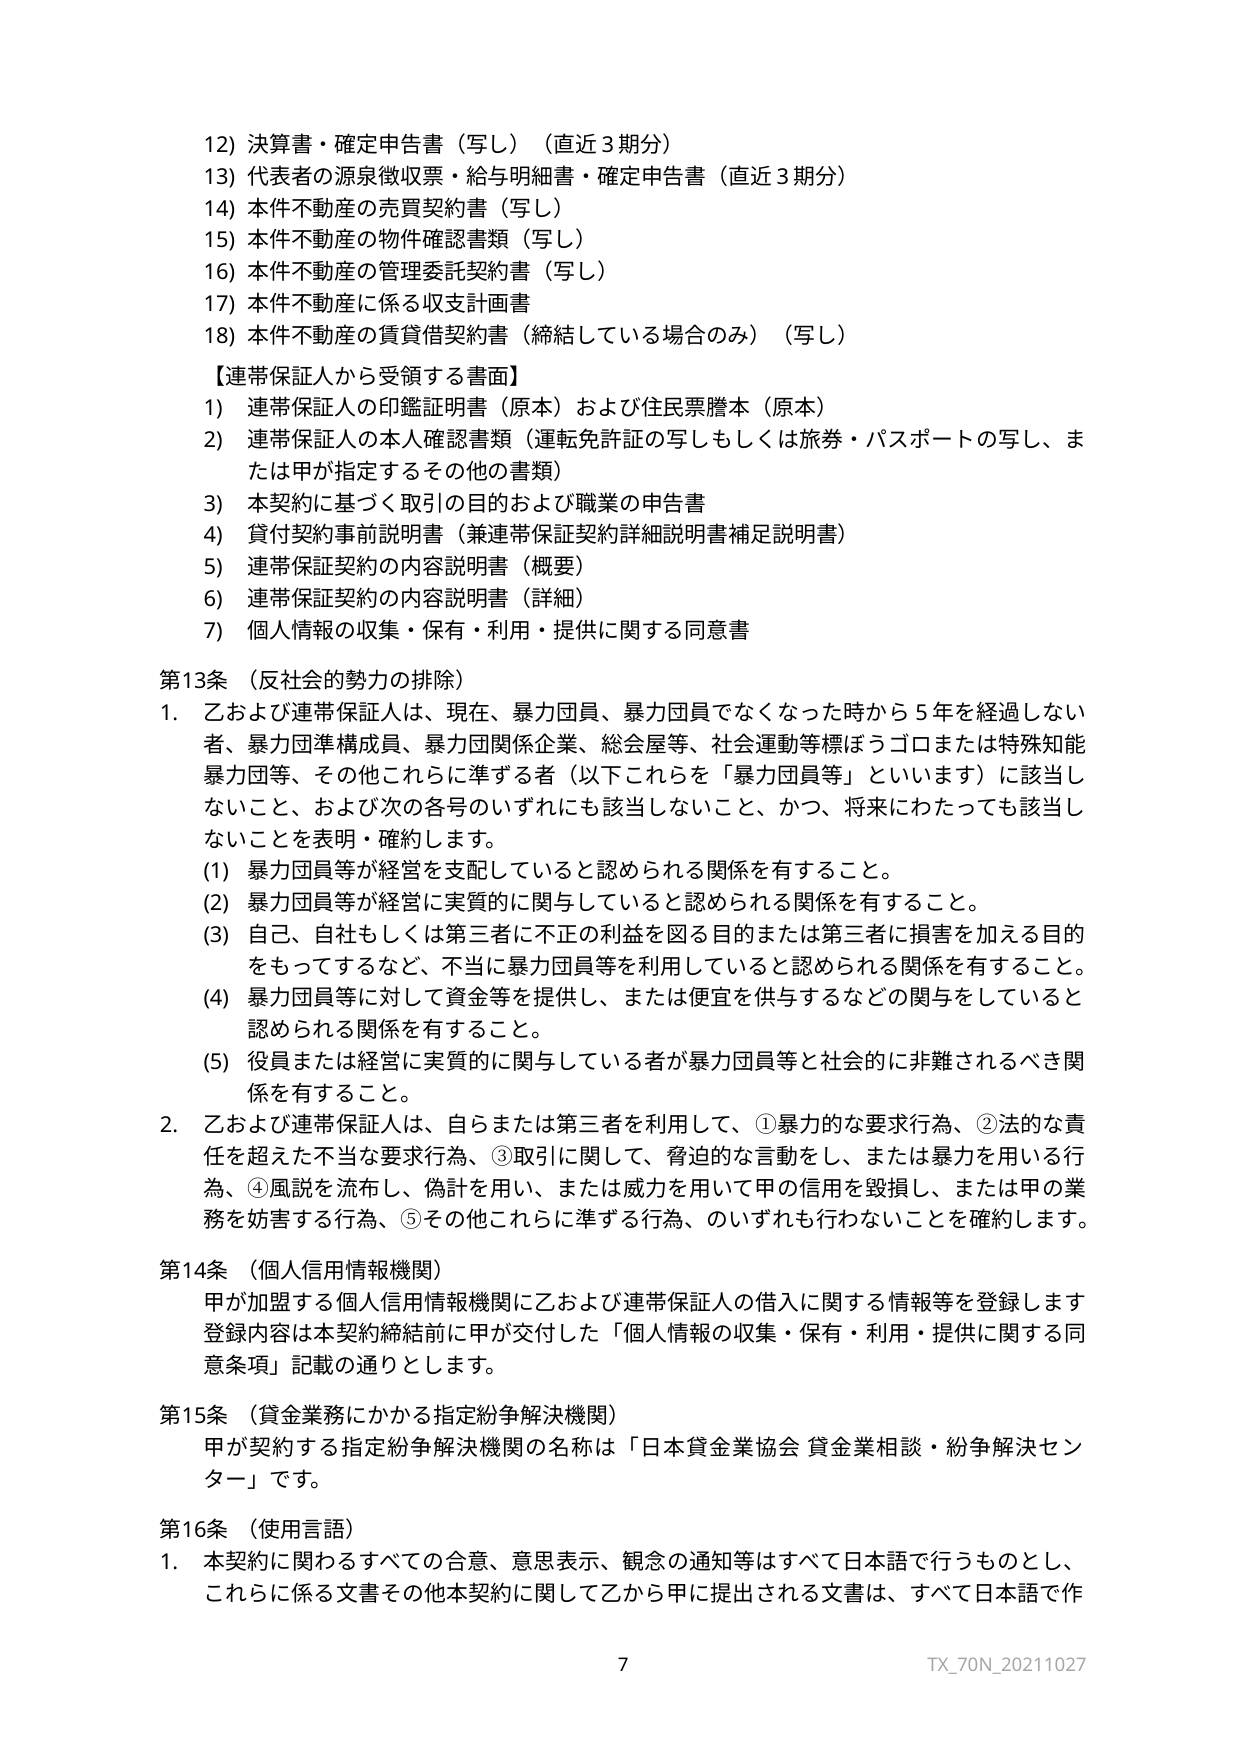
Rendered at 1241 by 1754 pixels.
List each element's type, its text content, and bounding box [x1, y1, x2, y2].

subtitle （貸金業務にかかる指定紛争解決機関） [159, 1398, 1087, 1430]
subtitle （使用言語） [159, 1512, 1087, 1544]
list 代表者の源泉徴収票・給与明細書・確定申告書（直近3期分） [203, 159, 1087, 191]
list 連帯保証契約の内容説明書（概要） [203, 549, 1087, 581]
list 暴力団員等が経営を支配していると認められる関係を有すること。 [203, 853, 1087, 885]
list 連帯保証人の印鑑証明書（原本）および住民票謄本（原本） [203, 390, 1087, 422]
list 役員または経営に実質的に関与している者が暴力団員等と社会的に非難されるべき関係を有すること。 [203, 1044, 1087, 1107]
list 本契約に基づく取引の目的および職業の申告書 [203, 486, 1087, 517]
list 本件不動産の売買契約書（写し） [203, 191, 1087, 222]
subtitle （反社会的勢力の排除） [159, 663, 1087, 695]
list 暴力団員等に対して資金等を提供し、または便宜を供与するなどの関与をしていると認められる関係を有すること。 [203, 980, 1087, 1044]
text 【連帯保証人から受領する書面】 [203, 359, 1087, 390]
list 本件不動産の賃貸借契約書（締結している場合のみ）（写し） [203, 318, 1087, 349]
list 自己、自社もしくは第三者に不正の利益を図る目的または第三者に損害を加える目的をもってするなど、不当に暴力団員等を利用していると認められる関係を有すること。 [203, 917, 1087, 980]
list 連帯保証契約の内容説明書（詳細） [203, 581, 1087, 613]
list 決算書・確定申告書（写し）（直近3期分） [203, 127, 1087, 159]
list 個人情報の収集・保有・利用・提供に関する同意書 [203, 613, 1087, 644]
text 甲が加盟する個人信用情報機関に乙および連帯保証人の借入に関する情報等を登録します。登録内容は本契約締結前に甲が交付した「個人情報の収集・保有・利用・提供に関する同意条項」記載の通りとします。 [203, 1284, 1087, 1379]
list 暴力団員等が経営に実質的に関与していると認められる関係を有すること。 [203, 885, 1087, 917]
list 連帯保証人の本人確認書類（運転免許証の写しもしくは旅券・パスポートの写し、または甲が指定するその他の書類） [203, 422, 1087, 486]
list 本件不動産に係る収支計画書 [203, 286, 1087, 318]
list 乙および連帯保証人は、現在、暴力団員、暴力団員でなくなった時から5年を経過しない者、暴力団準構成員、暴力団関係企業、総会屋等、社会運動等標ぼうゴロまたは特殊知能暴力団等、その他これらに準ずる者（以下これらを「暴力団員等」といいます）に該当しないこと、および次の各号のいずれにも該当しないこと、かつ、将来にわたっても該当しないことを表明・確約します。 [159, 695, 1087, 853]
list 本件不動産の管理委託契約書（写し） [203, 254, 1087, 286]
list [159, 1544, 1087, 1607]
list 乙および連帯保証人は、自らまたは第三者を利用して、①暴力的な要求行為、②法的な責任を超えた不当な要求行為、③取引に関して、脅迫的な言動をし、または暴力を用いる行為、④風説を流布し、偽計を用い、または威力を用いて甲の信用を毀損し、または甲の業務を妨害する行為、⑤その他これらに準ずる行為、のいずれも行わないことを確約します。 [159, 1107, 1087, 1234]
subtitle （個人信用情報機関） [159, 1253, 1087, 1284]
list 本件不動産の物件確認書類（写し） [203, 222, 1087, 254]
list 貸付契約事前説明書（兼連帯保証契約詳細説明書補足説明書） [203, 517, 1087, 549]
text 甲が契約する指定紛争解決機関の名称は「日本貸金業協会 貸金業相談・紛争解決センター」です。 [203, 1430, 1087, 1493]
